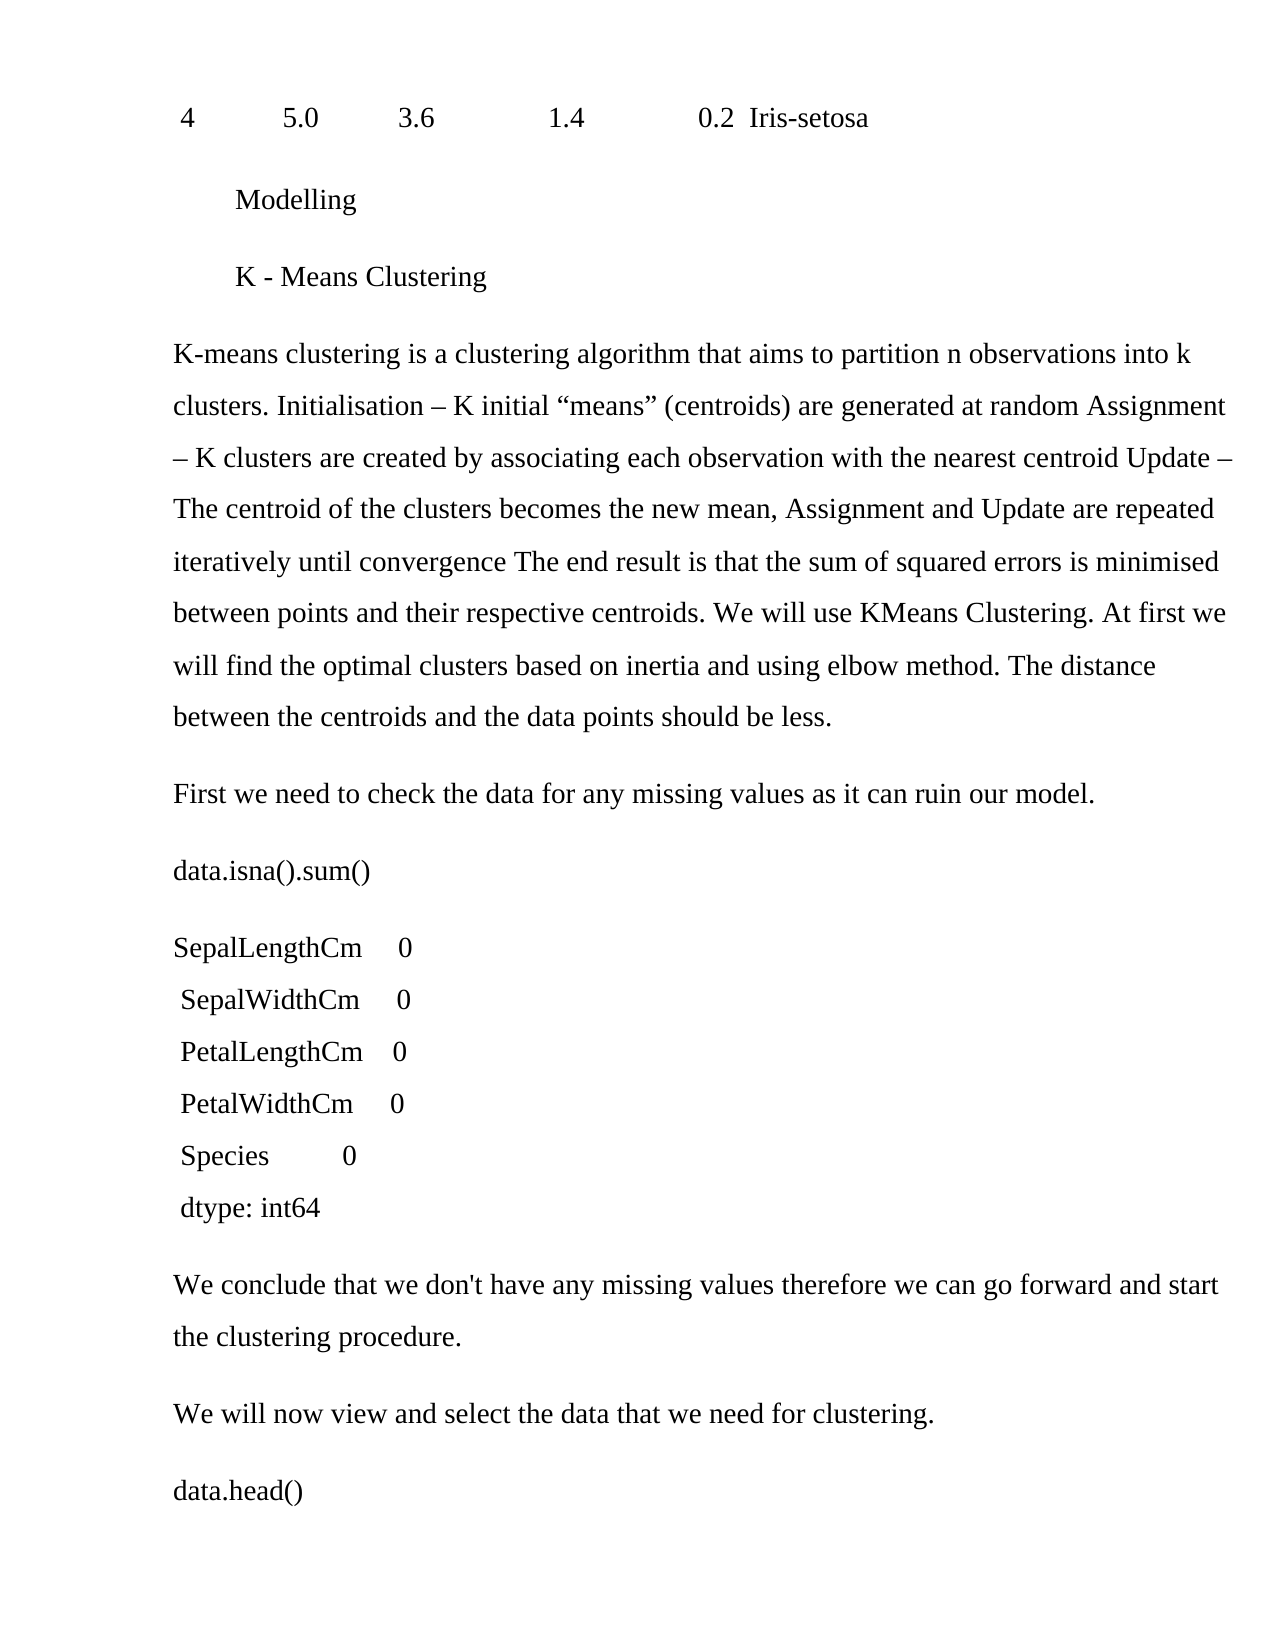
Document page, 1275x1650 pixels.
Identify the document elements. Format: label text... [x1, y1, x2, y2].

text We will now view and select the data that we need for clustering. [173, 1396, 1242, 1430]
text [173, 101, 1242, 134]
text First we need to check the data for any missing values as it can ruin our model. [173, 777, 1242, 810]
text data.isna().sum() [173, 853, 1242, 887]
subtitle Modelling [173, 182, 1242, 215]
text SepalLengthCm 0 SepalWidthCm 0 PetalLengthCm 0 PetalWidthCm 0 Species 0 dtype: int64 [173, 931, 1242, 1224]
text data.head() [173, 1473, 1242, 1507]
subtitle K - Means Clustering [173, 259, 1242, 292]
text We conclude that we don't have any missing values therefore we can go forward and start the clustering procedure. [173, 1267, 1242, 1353]
text K-means clustering is a clustering algorithm that aims to partition n observations into k clusters. Initialisation – K initial “means” (centroids) are generated at random Assignment – K clusters are created by associating each observation with the nearest centroid Update – The centroid of the clusters becomes the new mean, Assignment and Update are repeated iteratively until convergence The end result is that the sum of squared errors is minimised between points and their respective centroids. We will use KMeans Clustering. At first we will find the optimal clusters based on inertia and using elbow method. The distance between the centroids and the data points should be less. [173, 336, 1242, 733]
